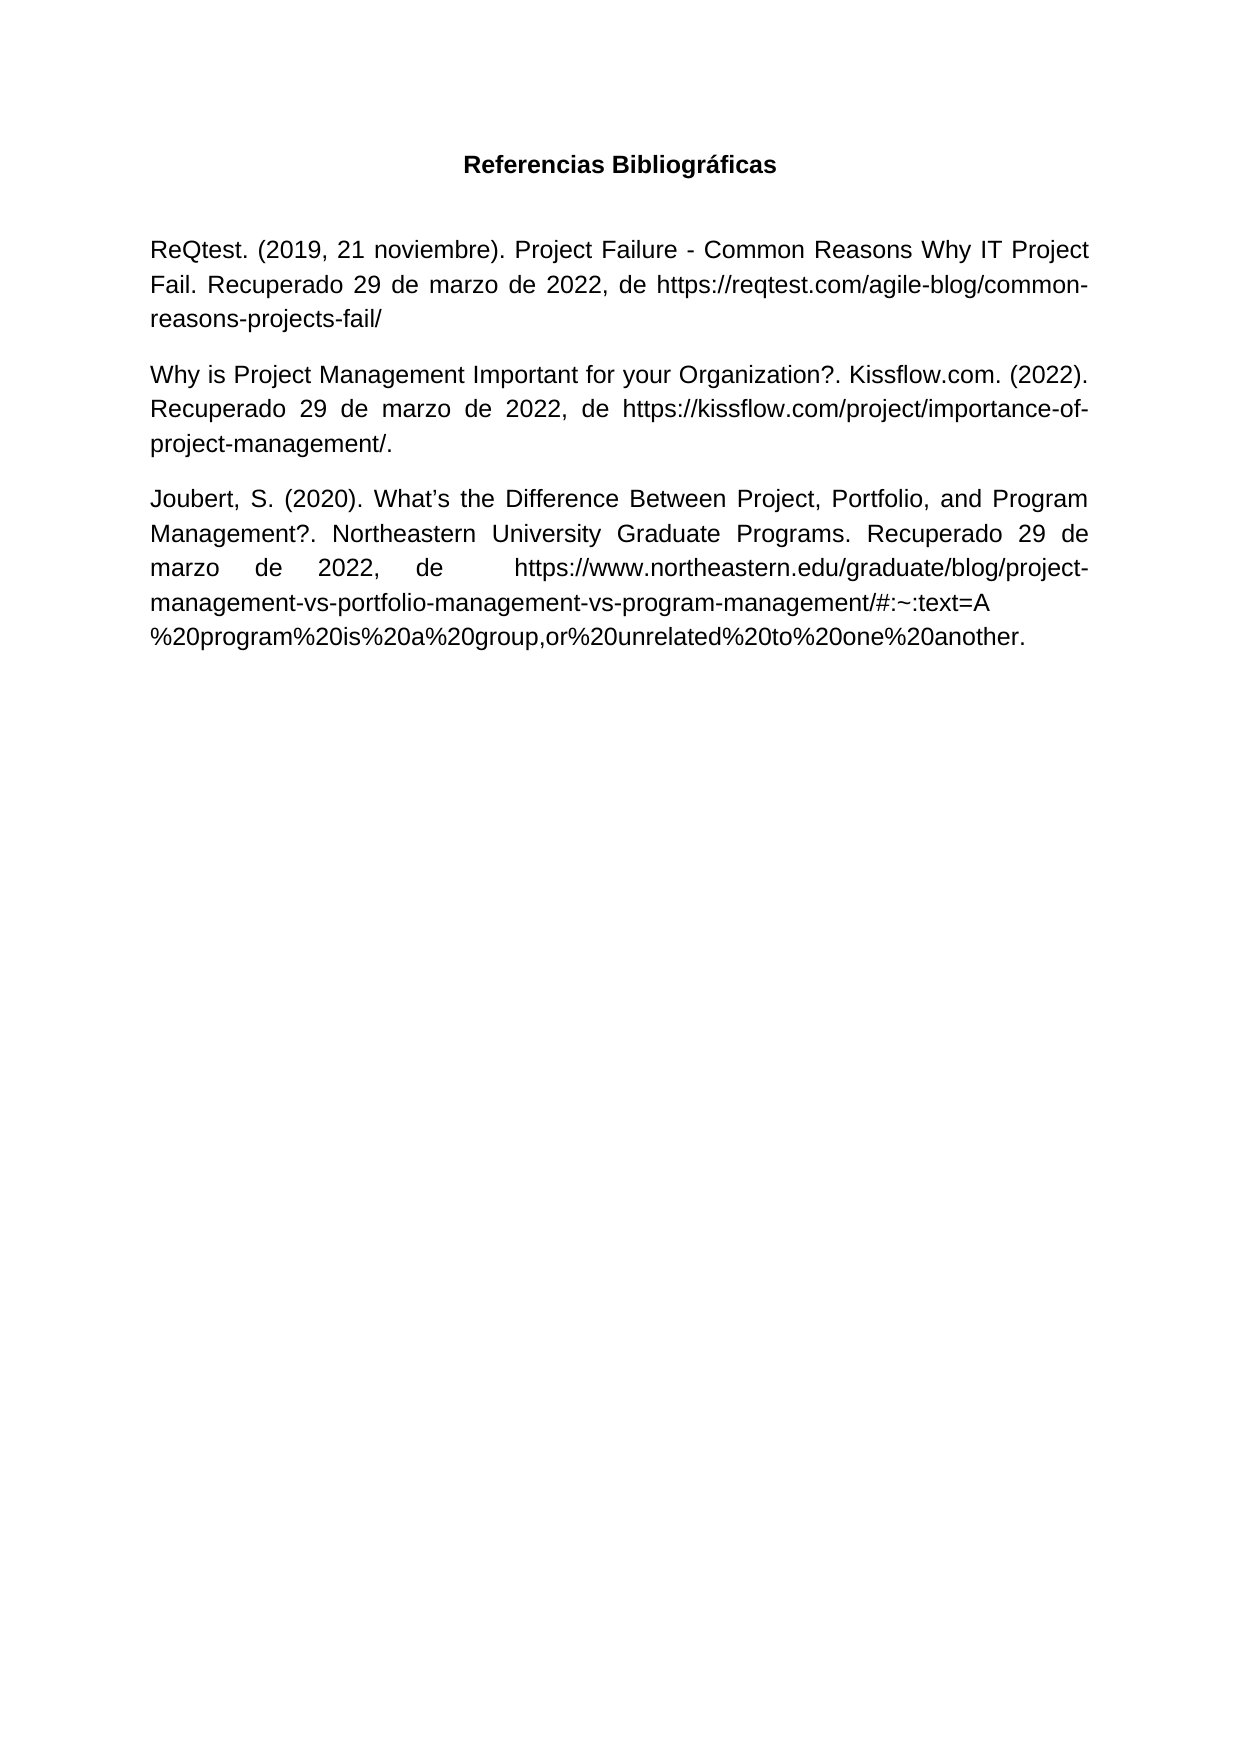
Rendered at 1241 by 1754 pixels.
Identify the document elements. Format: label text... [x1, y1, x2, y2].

text ReQtest. (2019, 21 noviembre). Project Failure - Common Reasons Why IT Project Fail. Recuperado 29 de marzo de 2022, de https://reqtest.com/agile-blog/common-reasons-projects-fail/ [150, 236, 1090, 333]
text Joubert, S. (2020). What’s the Difference Between Project, Portfolio, and Program Management?. Northeastern University Graduate Programs. Recuperado 29 de marzo de 2022, de https://www.northeastern.edu/graduate/blog/project-management-vs-portfolio-management-vs-program-management/#:~:text=A%20program%20is%20a%20group,or%20unrelated%20to%20one%20another. [150, 484, 1090, 651]
subtitle Referencias Bibliográficas [150, 150, 1090, 179]
text Why is Project Management Important for your Organization?. Kissflow.com. (2022). Recuperado 29 de marzo de 2022, de https://kissflow.com/project/importance-of-project-management/. [150, 360, 1090, 457]
